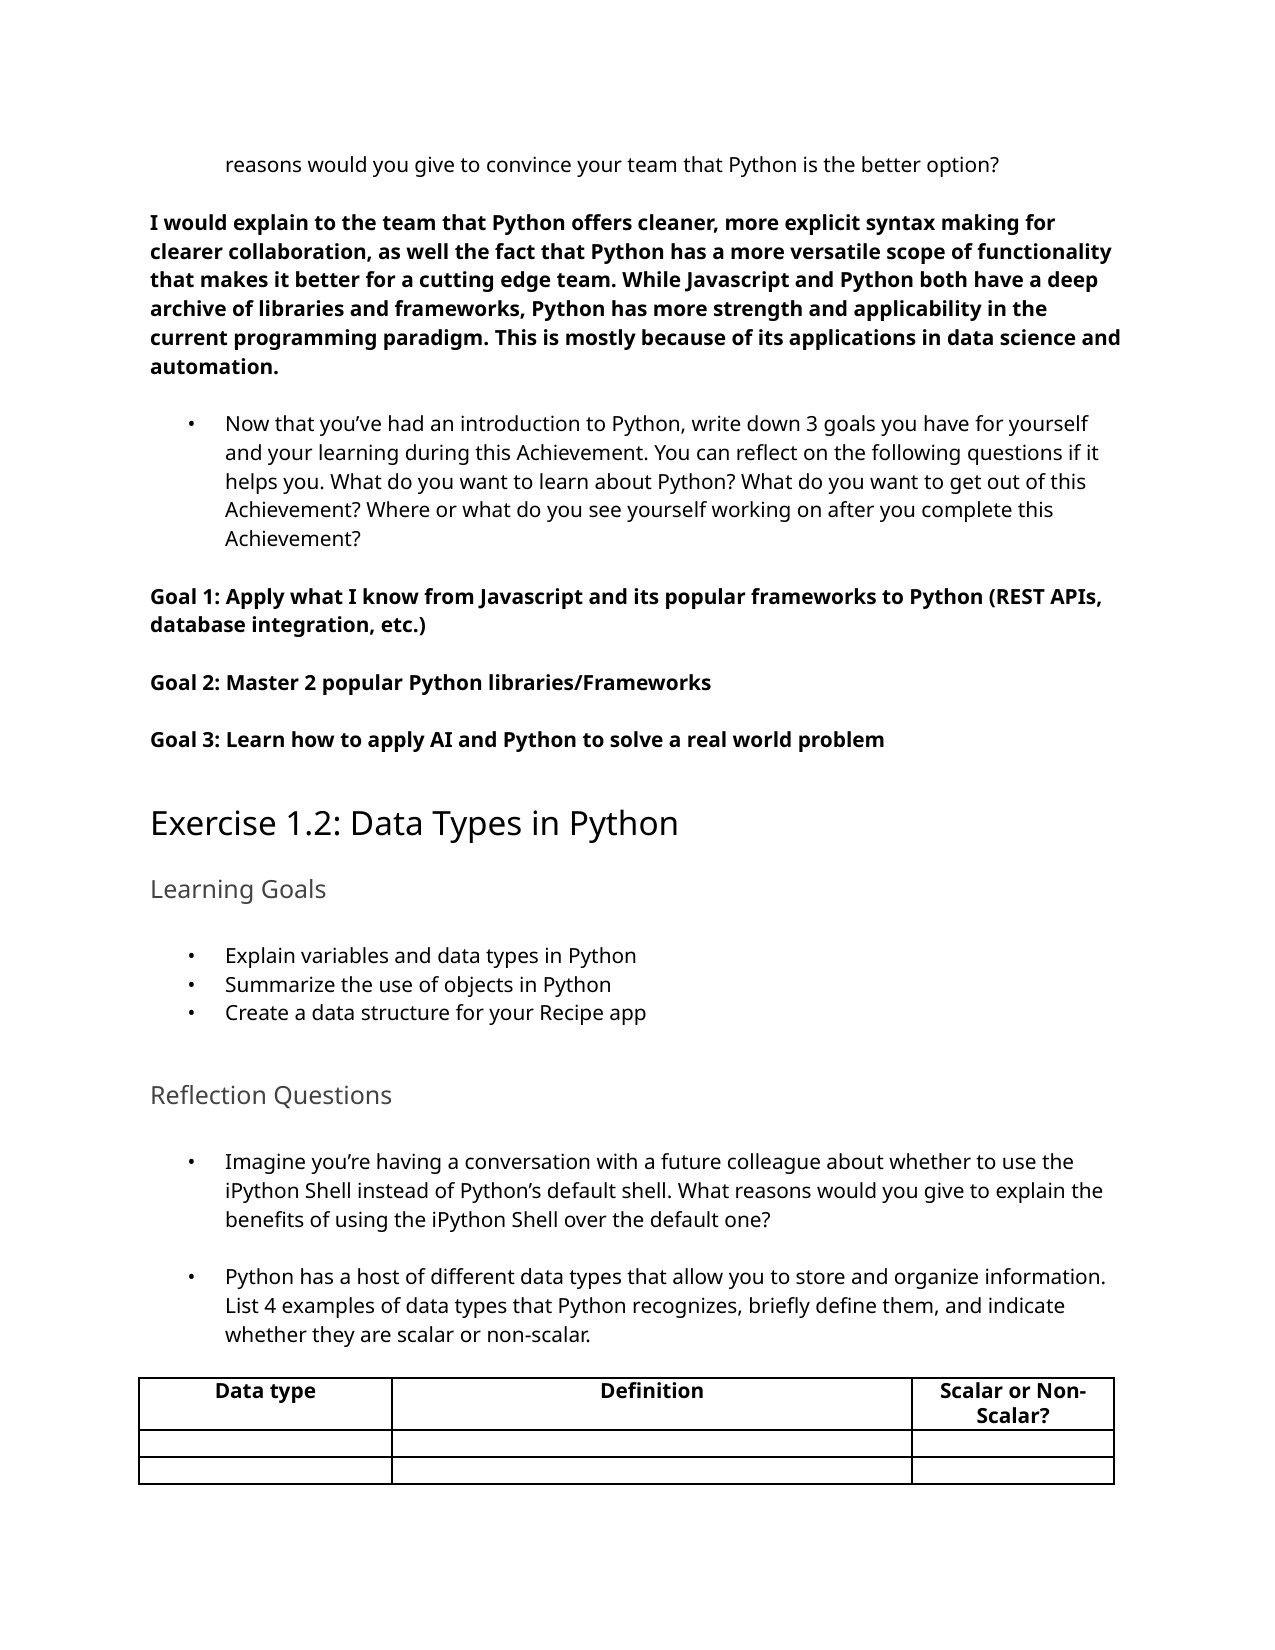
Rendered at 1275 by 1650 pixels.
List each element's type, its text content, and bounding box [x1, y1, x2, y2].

text I would explain to the team that Python offers cleaner, more explicit syntax making for clearer collaboration, as well the fact that Python has a more versatile scope of functionality that makes it better for a cutting edge team. While Javascript and Python both have a deep archive of libraries and frameworks, Python has more strength and applicability in the current programming paradigm. This is mostly because of its applications in data science and automation. [150, 207, 1125, 380]
table_cell [913, 1431, 1113, 1456]
list Create a data structure for your Recipe app [187, 998, 1125, 1027]
table_header Definition [393, 1379, 911, 1429]
text Exercise 1.2: Data Types in Python [150, 816, 1125, 841]
list Imagine you’re having a conversation with a future colleague about whether to use the iPython Shell instead of Python’s default shell. What reasons would you give to explain the benefits of using the iPython Shell over the default one? [187, 1147, 1125, 1233]
table_header Data type [140, 1379, 391, 1429]
table_cell [393, 1458, 911, 1483]
text Learning Goals [150, 878, 1125, 903]
text Goal 1: Apply what I know from Javascript and its popular frameworks to Python (REST APIs, database integration, etc.) [150, 581, 1125, 639]
list Summarize the use of objects in Python [187, 969, 1125, 998]
text Reflection Questions [150, 1084, 1125, 1109]
table_header Scalar or Non-Scalar? [913, 1379, 1113, 1429]
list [187, 150, 1125, 179]
table_cell [913, 1458, 1113, 1483]
table_cell [140, 1458, 391, 1483]
text Goal 3: Learn how to apply AI and Python to solve a real world problem [150, 725, 1125, 754]
table_cell [393, 1431, 911, 1456]
list Explain variables and data types in Python [187, 940, 1125, 969]
list Python has a host of different data types that allow you to store and organize information. List 4 examples of data types that Python recognizes, briefly define them, and indicate whether they are scalar or non-scalar. [187, 1262, 1125, 1348]
table_cell [140, 1431, 391, 1456]
list Now that you’ve had an introduction to Python, write down 3 goals you have for yourself and your learning during this Achievement. You can reflect on the following questions if it helps you. What do you want to learn about Python? What do you want to get out of this Achievement? Where or what do you see yourself working on after you complete this Achievement? [187, 409, 1125, 552]
text Goal 2: Master 2 popular Python libraries/Frameworks [150, 667, 1125, 696]
